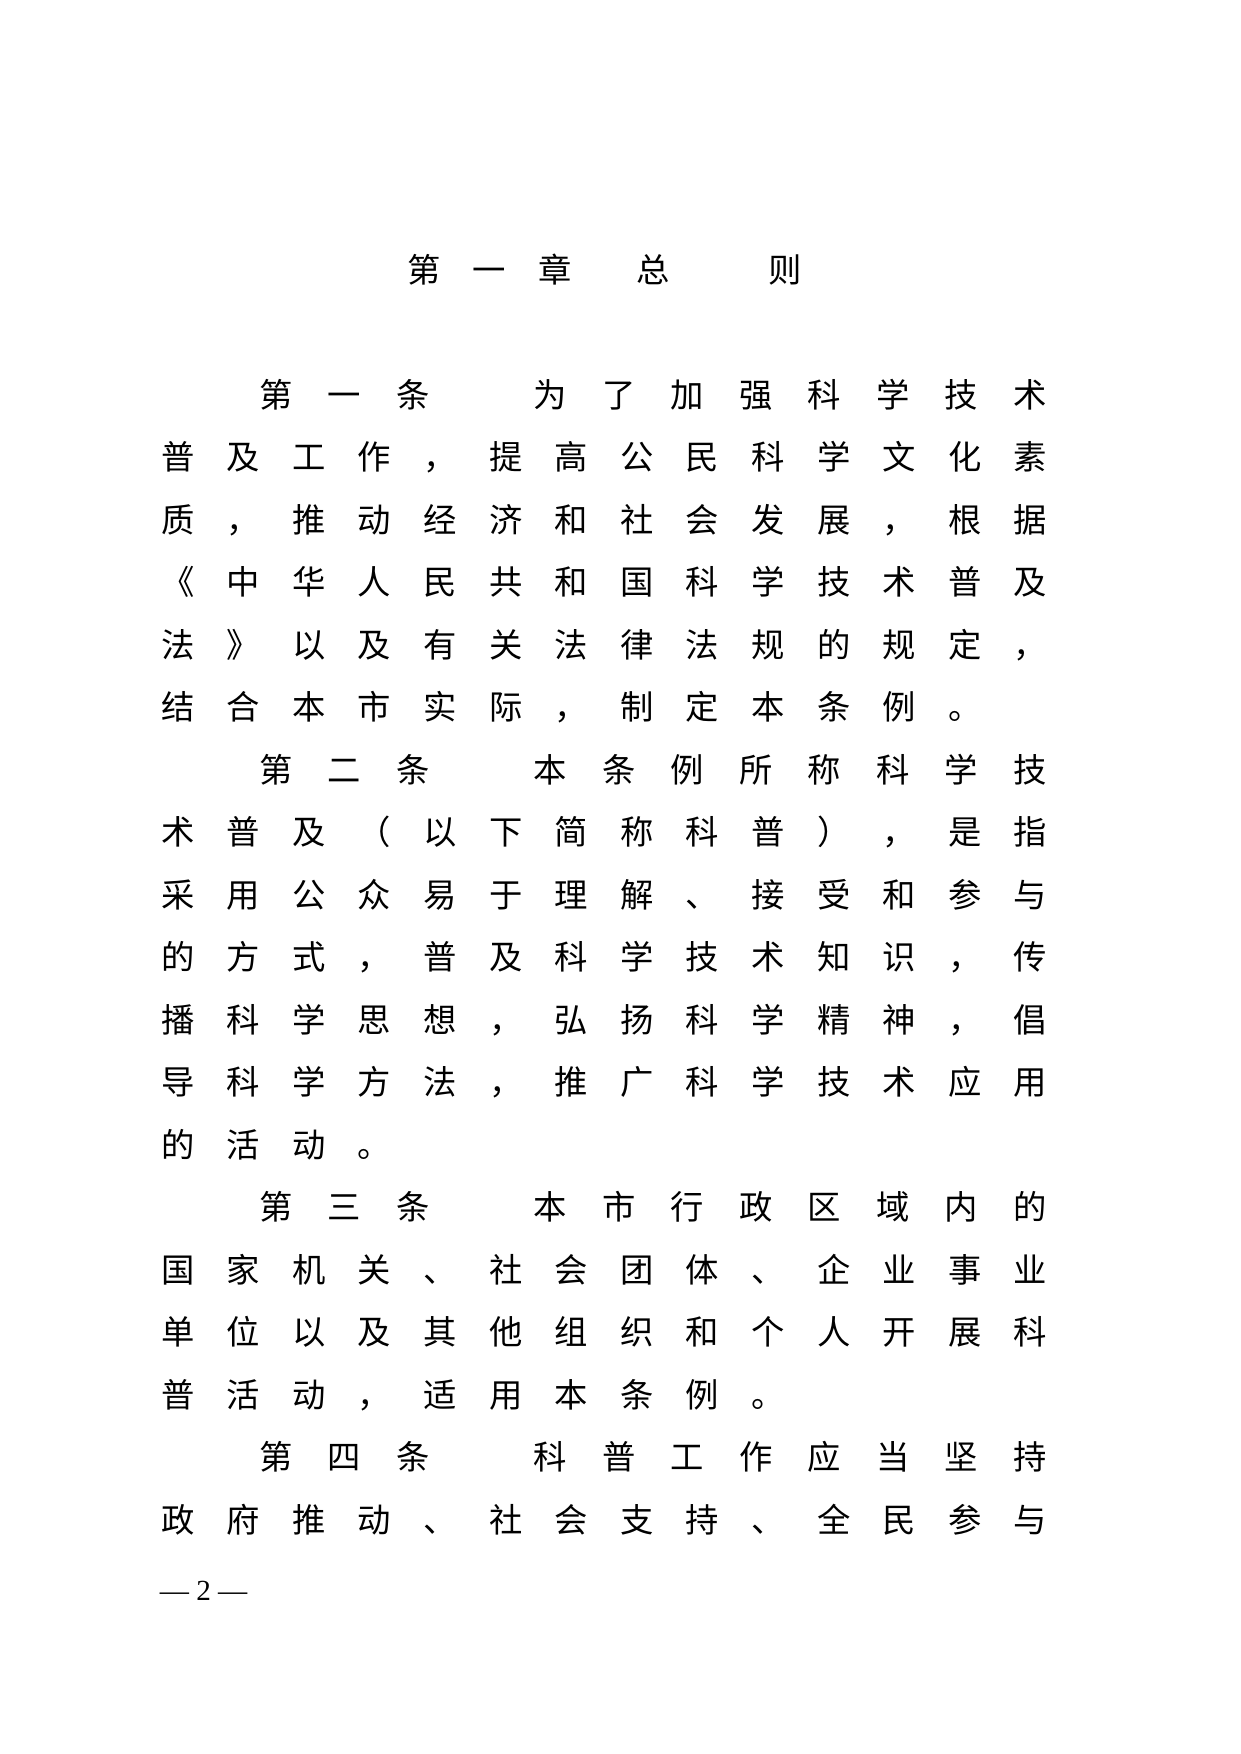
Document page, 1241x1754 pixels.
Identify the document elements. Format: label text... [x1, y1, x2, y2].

text 第一条 为了加强科学技术普及工作，提高公民科学文化素质，推动经济和社会发展，根据《中华人民共和国科学技术普及法》以及有关法律法规的规定，结合本市实际，制定本条例。 [161, 361, 1079, 736]
text 第三条 本市行政区域内的国家机关、社会团体、企业事业单位以及其他组织和个人开展科普活动，适用本条例。 [161, 1174, 1079, 1424]
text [161, 1424, 1079, 1549]
text 第二条 本条例所称科学技术普及（以下简称科普），是指采用公众易于理解、接受和参与的方式，普及科学技术知识，传播科学思想，弘扬科学精神，倡导科学方法，推广科学技术应用的活动。 [161, 736, 1079, 1174]
text 第一章 总 则 [161, 236, 1079, 299]
